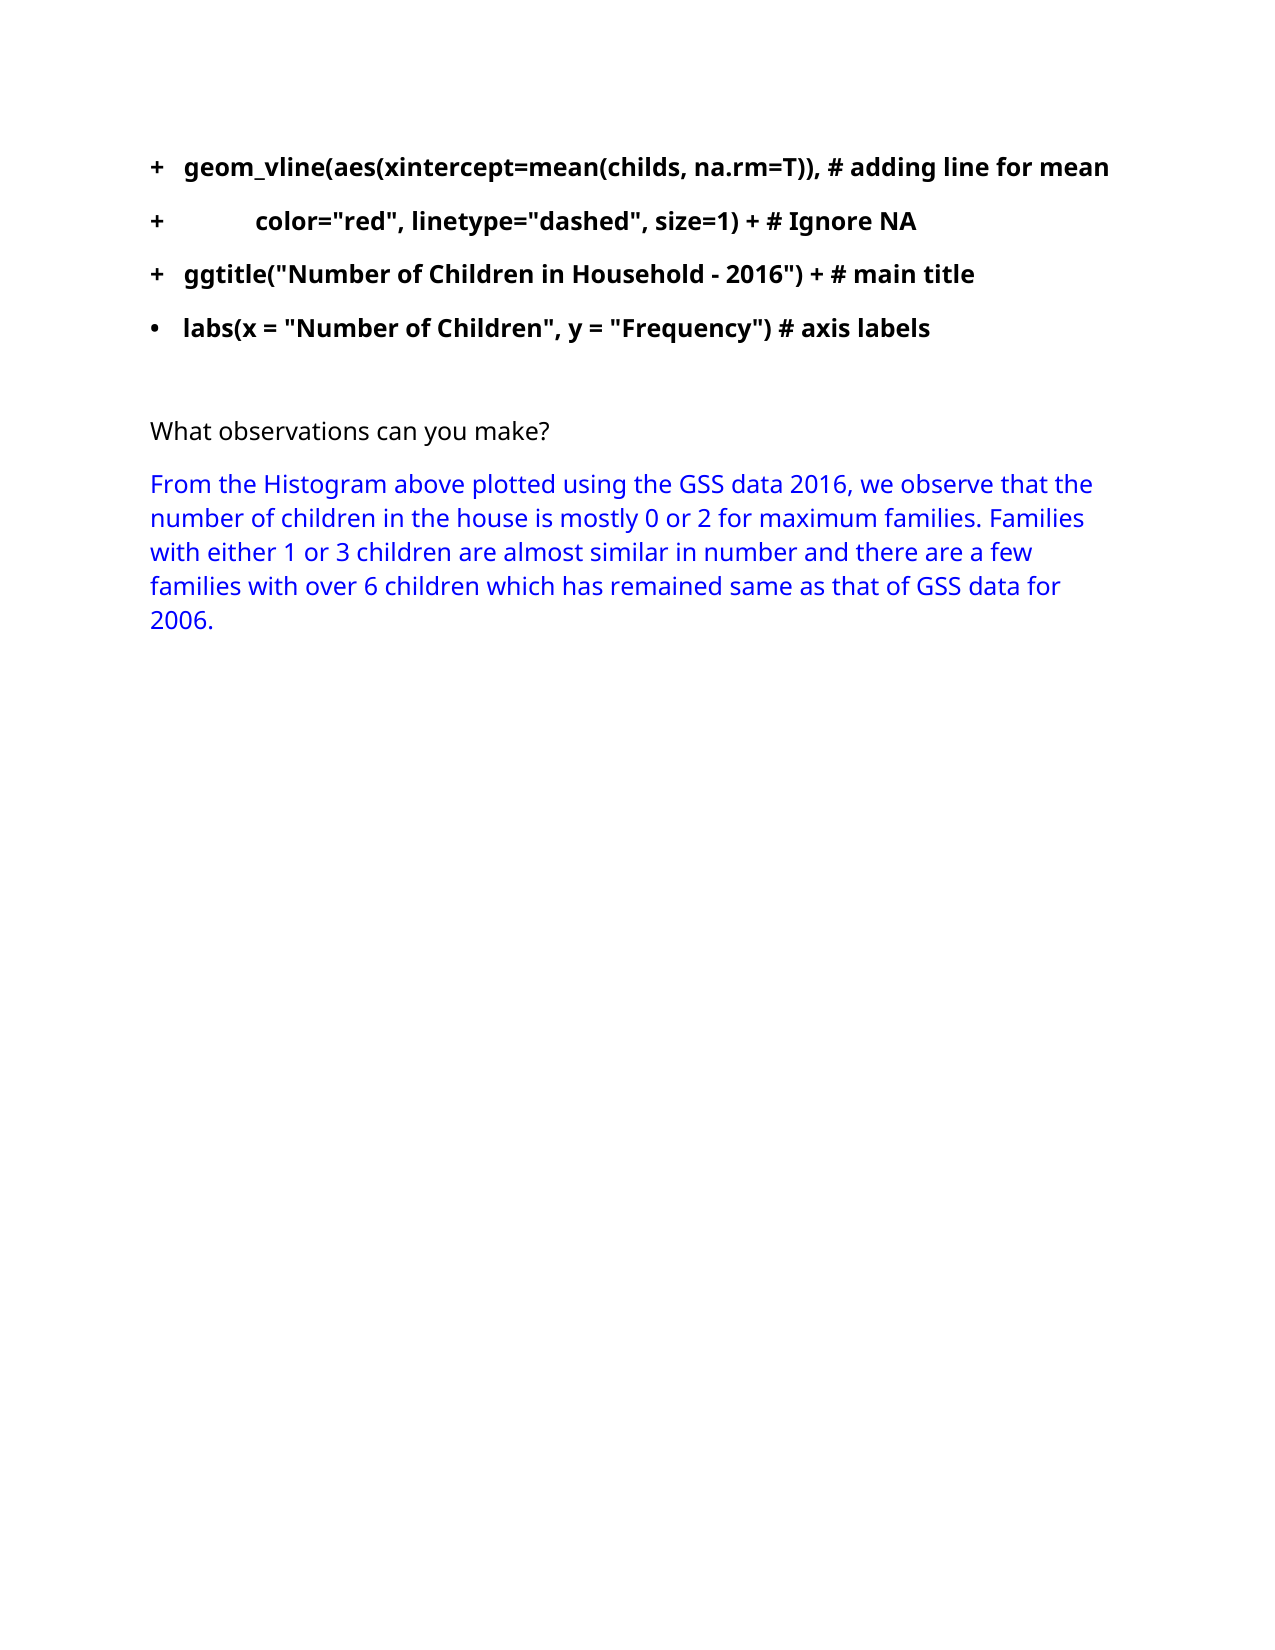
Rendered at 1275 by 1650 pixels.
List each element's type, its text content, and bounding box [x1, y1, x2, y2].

text + ggtitle("Number of Children in Household - 2016") + # main title [150, 257, 1125, 291]
text + color="red", linetype="dashed", size=1) + # Ignore NA [150, 203, 1125, 237]
text + geom_vline(aes(xintercept=mean(childs, na.rm=T)), # adding line for mean [150, 150, 1125, 184]
list labs(x = "Number of Children", y = "Frequency") # axis labels [150, 310, 1125, 344]
text What observations can you make? [150, 413, 1125, 447]
text From the Histogram above plotted using the GSS data 2016, we observe that the number of children in the house is mostly 0 or 2 for maximum families. Families with either 1 or 3 children are almost similar in number and there are a few families with over 6 children which has remained same as that of GSS data for 2006. [150, 467, 1125, 637]
